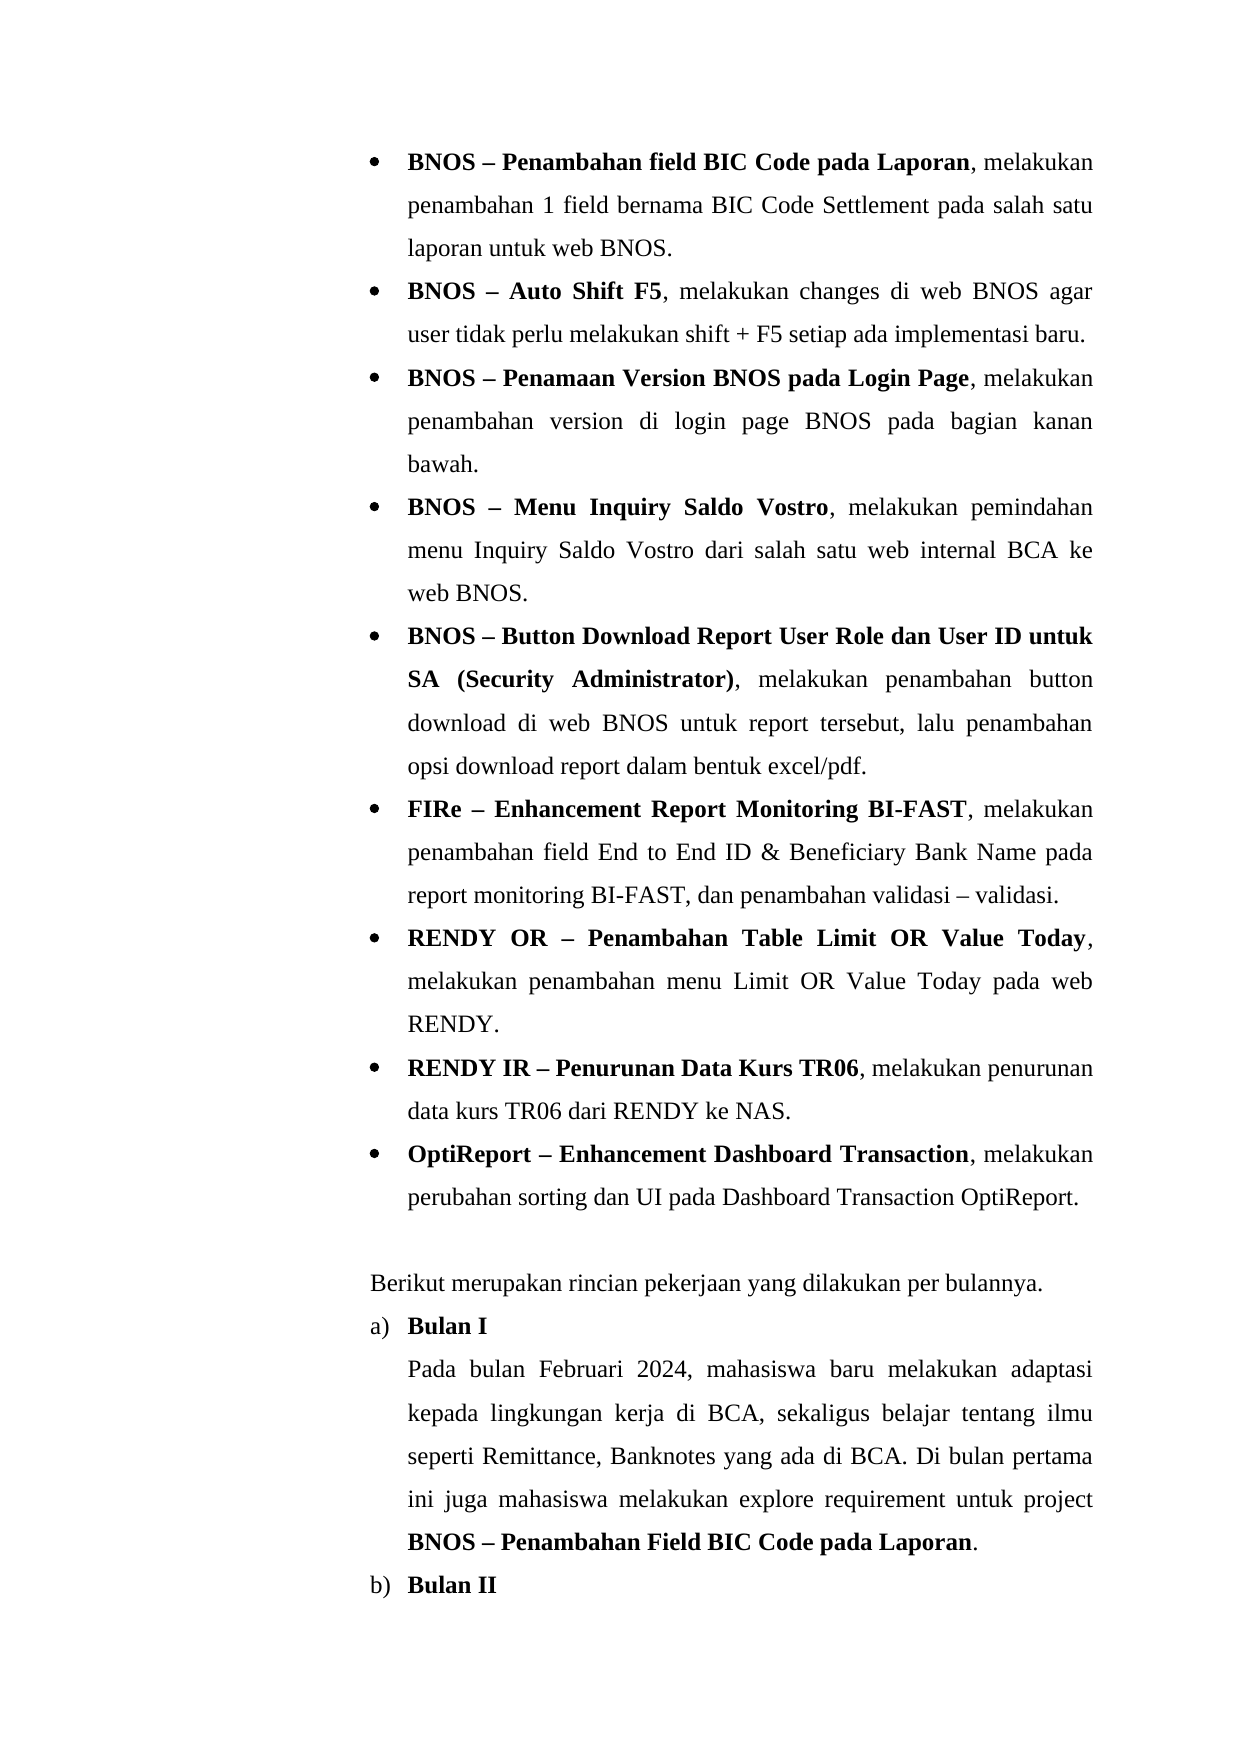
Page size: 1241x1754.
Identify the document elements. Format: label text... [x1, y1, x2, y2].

text Berikut merupakan rincian pekerjaan yang dilakukan per bulannya. [370, 1268, 1093, 1297]
list BNOS – Penambahan field BIC Code pada Laporan, melakukan penambahan 1 field bernama BIC Code Settlement pada salah satu laporan untuk web BNOS. [370, 147, 1093, 262]
list Bulan I [370, 1311, 1093, 1340]
list RENDY IR – Penurunan Data Kurs TR06, melakukan penurunan data kurs TR06 dari RENDY ke NAS. [370, 1053, 1093, 1124]
list BNOS – Auto Shift F5, melakukan changes di web BNOS agar user tidak perlu melakukan shift + F5 setiap ada implementasi baru. [370, 276, 1093, 348]
list OptiReport – Enhancement Dashboard Transaction, melakukan perubahan sorting dan UI pada Dashboard Transaction OptiReport. [370, 1139, 1093, 1211]
list BNOS – Penamaan Version BNOS pada Login Page, melakukan penambahan version di login page BNOS pada bagian kanan bawah. [370, 363, 1093, 478]
list BNOS – Button Download Report User Role dan User ID untuk SA (Security Administrator), melakukan penambahan button download di web BNOS untuk report tersebut, lalu penambahan opsi download report dalam bentuk excel/pdf. [370, 621, 1093, 779]
list RENDY OR – Penambahan Table Limit OR Value Today, melakukan penambahan menu Limit OR Value Today pada web RENDY. [370, 923, 1093, 1038]
list Bulan II [370, 1570, 1093, 1599]
list BNOS – Menu Inquiry Saldo Vostro, melakukan pemindahan menu Inquiry Saldo Vostro dari salah satu web internal BCA ke web BNOS. [370, 492, 1093, 607]
list Pada bulan Februari 2024, mahasiswa baru melakukan adaptasi kepada lingkungan kerja di BCA, sekaligus belajar tentang ilmu seperti Remittance, Banknotes yang ada di BCA. Di bulan pertama ini juga mahasiswa melakukan explore requirement untuk project BNOS – Penambahan Field BIC Code pada Laporan. [407, 1354, 1093, 1556]
list FIRe – Enhancement Report Monitoring BI-FAST, melakukan penambahan field End to End ID & Beneficiary Bank Name pada report monitoring BI-FAST, dan penambahan validasi – validasi. [370, 794, 1093, 909]
